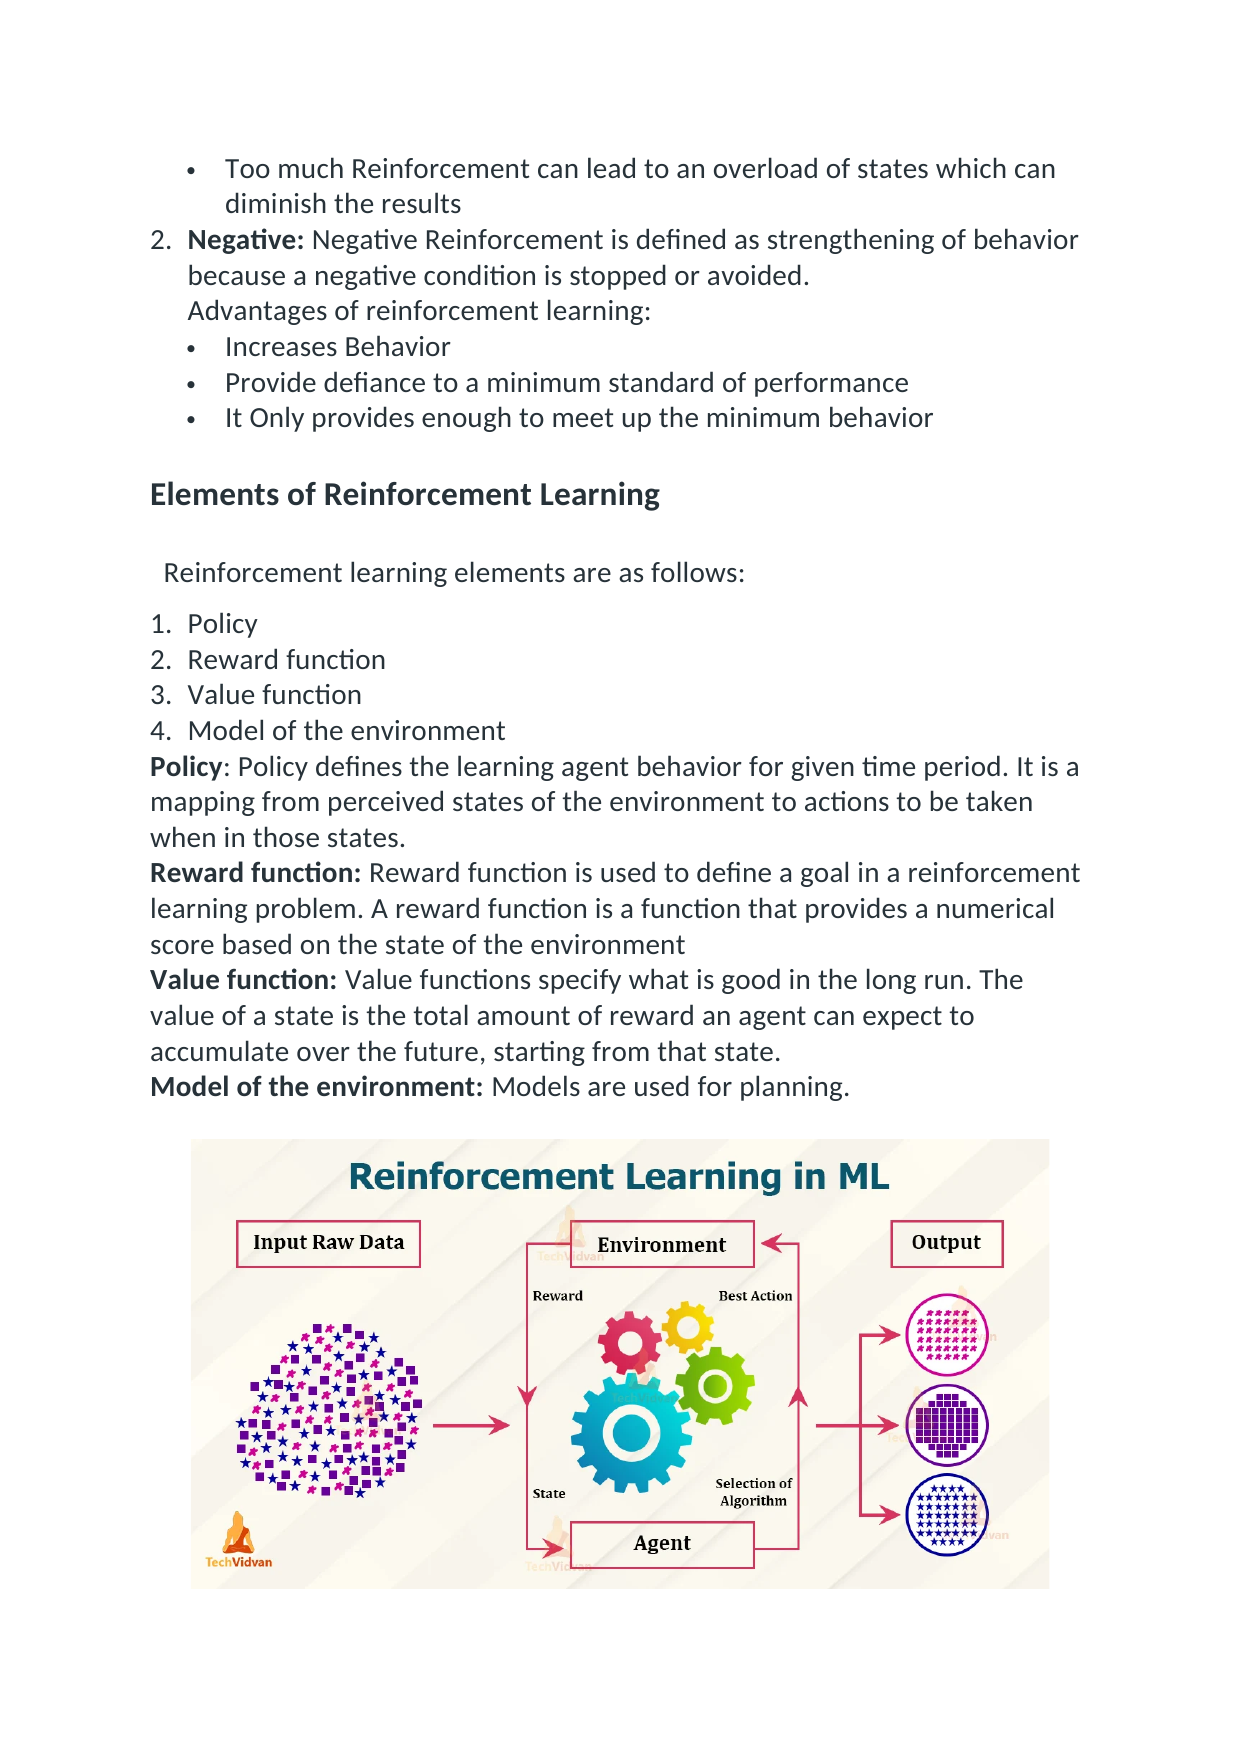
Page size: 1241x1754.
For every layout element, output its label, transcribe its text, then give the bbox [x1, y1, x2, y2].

list Too much Reinforcement can lead to an overload of states which can diminish the results [187, 150, 1090, 221]
list Reward function [150, 641, 1090, 676]
list Model of the environment [150, 712, 1090, 748]
list Policy [150, 605, 1090, 641]
text Reinforcement learning elements are as follows: [150, 554, 1090, 589]
text Reward function: Reward function is used to define a goal in a reinforcement learning problem. A reward function is a function that provides a numerical score based on the state of the environment [150, 854, 1090, 961]
list Provide defiance to a minimum standard of performance [187, 364, 1090, 399]
picture [190, 1139, 1050, 1589]
text Value function: Value functions specify what is good in the long run. The value of a state is the total amount of reward an agent can expect to accumulate over the future, starting from that state. [150, 961, 1090, 1068]
list Negative: Negative Reinforcement is defined as strengthening of behavior because a negative condition is stopped or avoided. Advantages of reinforcement learning: [150, 221, 1090, 328]
text Model of the environment: Models are used for planning. [150, 1068, 1090, 1104]
list It Only provides enough to meet up the minimum behavior [187, 399, 1090, 435]
list Increases Behavior [187, 328, 1090, 364]
subtitle Elements of Reinforcement Learning [150, 472, 1090, 513]
list Value function [150, 676, 1090, 712]
text Policy: Policy defines the learning agent behavior for given time period. It is a mapping from perceived states of the environment to actions to be taken when in those states. [150, 748, 1090, 854]
